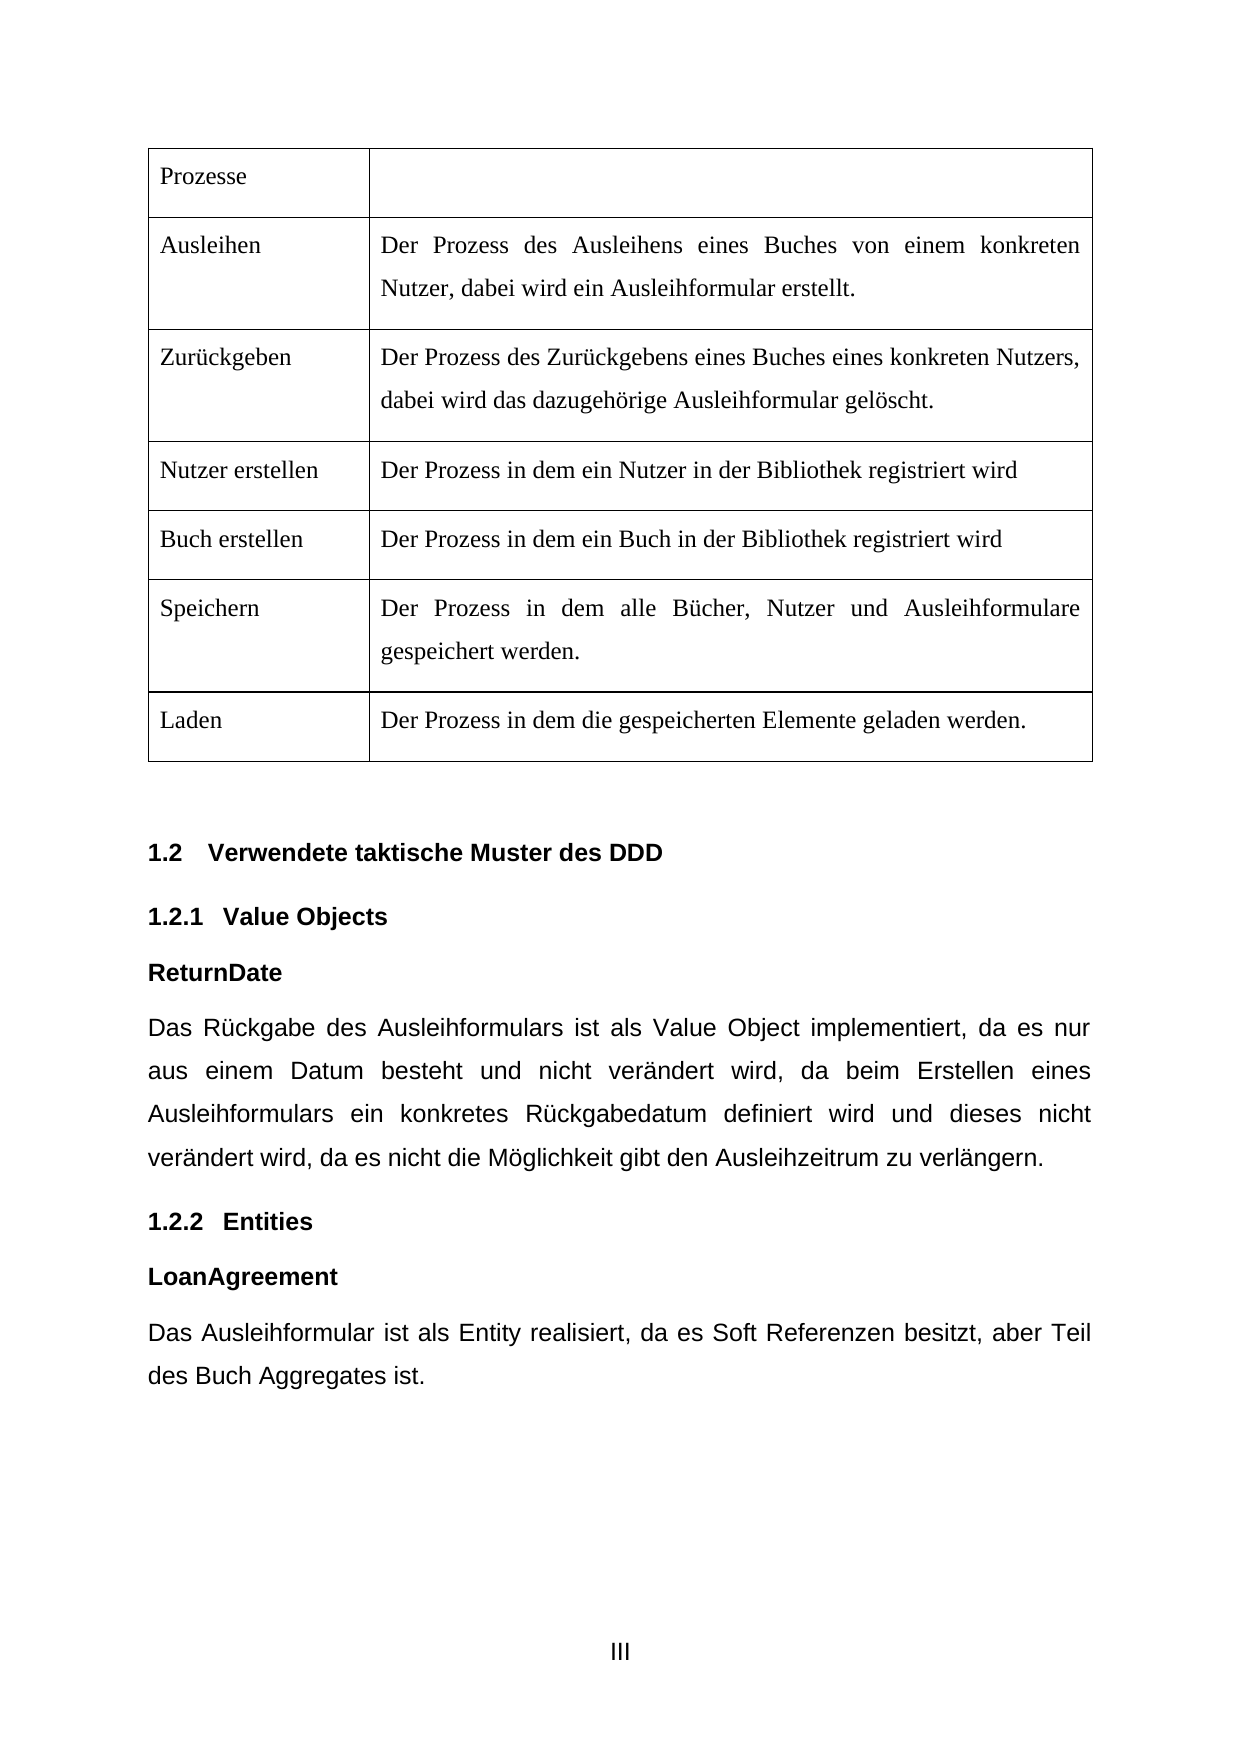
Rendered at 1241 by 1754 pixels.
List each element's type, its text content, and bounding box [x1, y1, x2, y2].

table_cell Nutzer erstellen [149, 442, 369, 510]
subtitle Verwendete taktische Muster des DDD [148, 838, 1092, 867]
table_cell Der Prozess des Zurückgebens eines Buches eines konkreten Nutzers, dabei wird das dazugehörige Ausleihformular gelöscht. [370, 330, 1092, 441]
table_cell Buch erstellen [149, 511, 369, 579]
text LoanAgreement [148, 1262, 1092, 1291]
table_cell Der Prozess in dem ein Nutzer in der Bibliothek registriert wird [370, 442, 1092, 510]
table_cell Der Prozess in dem alle Bücher, Nutzer und Ausleihformulare gespeichert werden. [370, 580, 1092, 691]
table_cell Zurückgeben [149, 330, 369, 441]
text ReturnDate [148, 958, 1092, 986]
table_header [370, 149, 1092, 217]
table_cell Der Prozess in dem die gespeicherten Elemente geladen werden. [370, 693, 1092, 761]
table_cell Ausleihen [149, 218, 369, 329]
subtitle Entities [148, 1207, 1092, 1235]
table_cell Speichern [149, 580, 369, 691]
text Das Ausleihformular ist als Entity realisiert, da es Soft Referenzen besitzt, aber Teil des Buch Aggregates ist. [148, 1318, 1092, 1390]
table_header Prozesse [149, 149, 369, 217]
table_cell Der Prozess des Ausleihens eines Buches von einem konkreten Nutzer, dabei wird ein Ausleihformular erstellt. [370, 218, 1092, 329]
table_cell Der Prozess in dem ein Buch in der Bibliothek registriert wird [370, 511, 1092, 579]
subtitle Value Objects [148, 902, 1092, 931]
table_cell Laden [149, 693, 369, 761]
text Das Rückgabe des Ausleihformulars ist als Value Object implementiert, da es nur aus einem Datum besteht und nicht verändert wird, da beim Erstellen eines Ausleihformulars ein konkretes Rückgabedatum definiert wird und dieses nicht verändert wird, da es nicht die Möglichkeit gibt den Ausleihzeitrum zu verlängern. [148, 1013, 1092, 1171]
